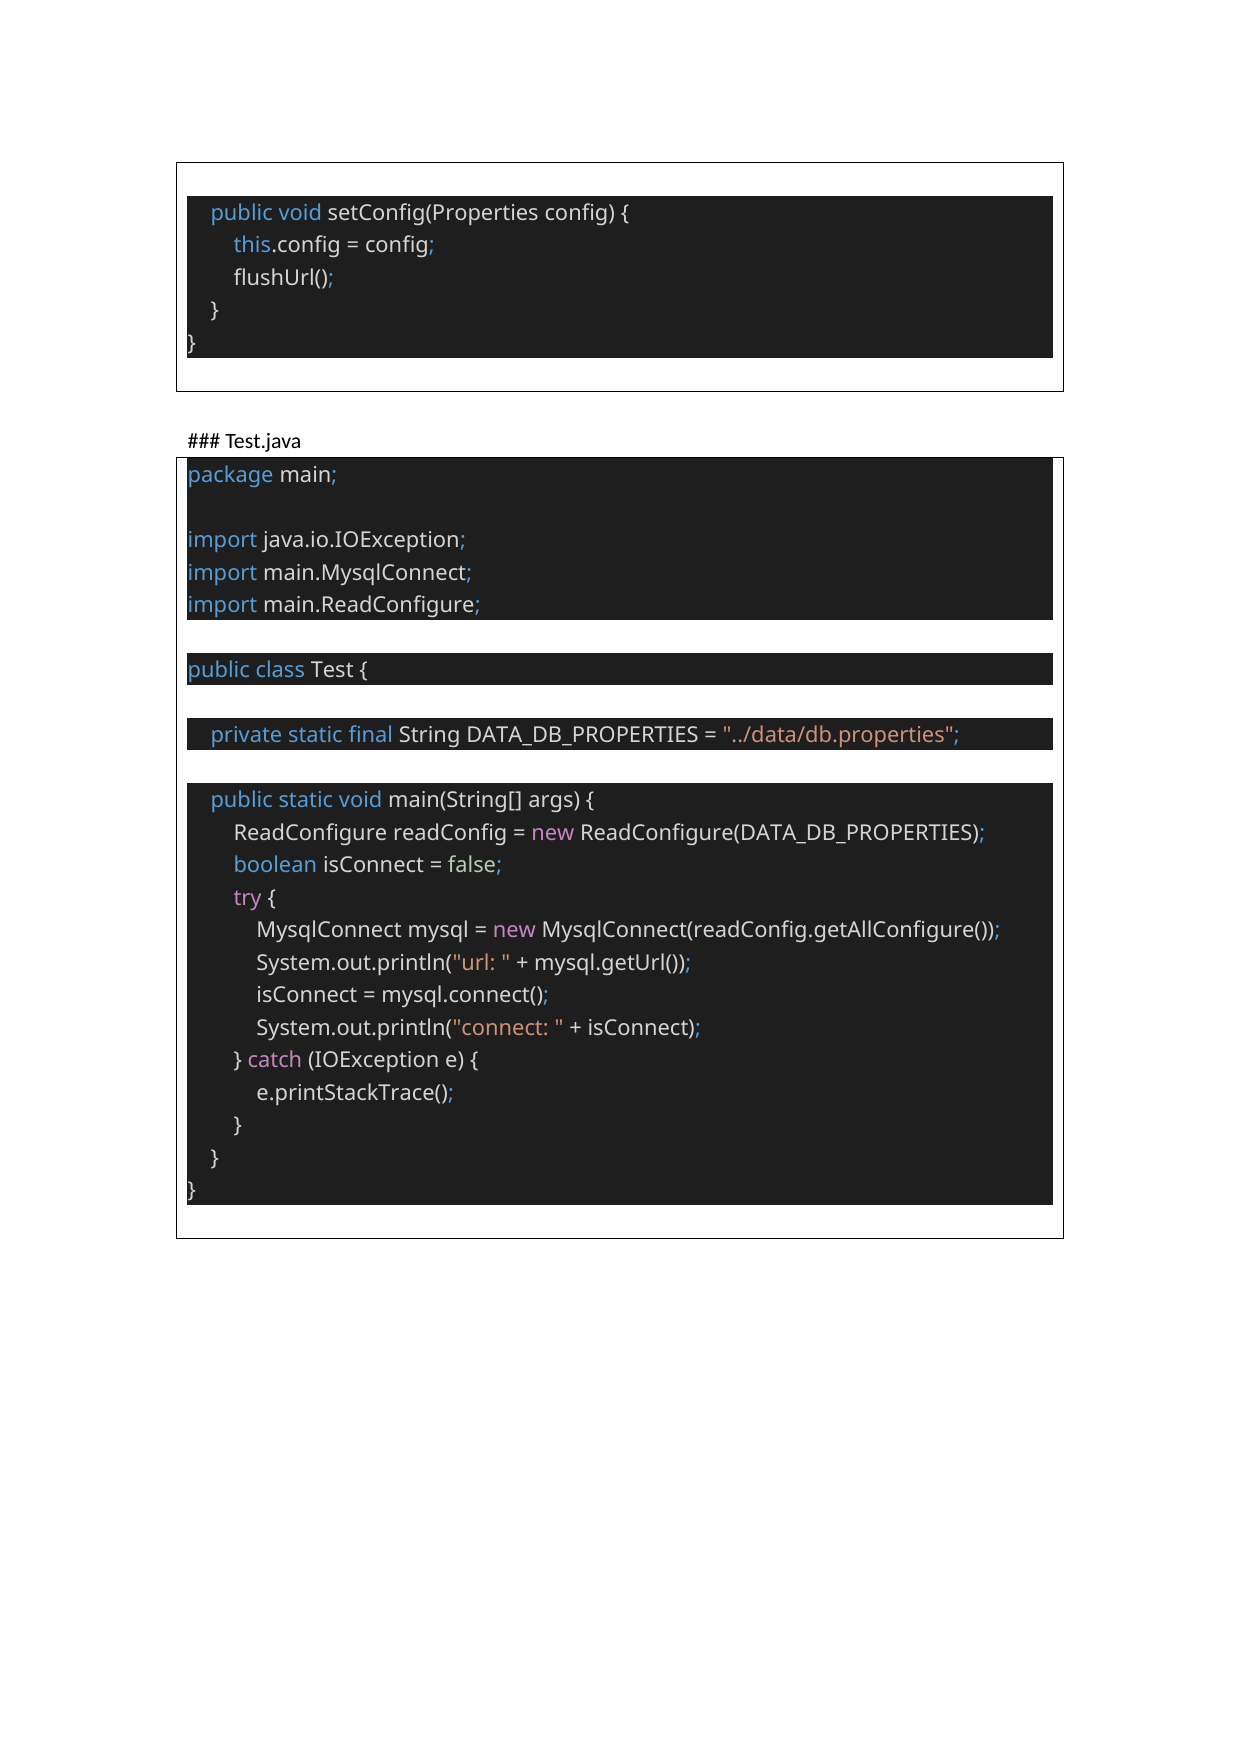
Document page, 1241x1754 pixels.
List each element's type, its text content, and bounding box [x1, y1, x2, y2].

table_header package main; import java.io.IOException; import main.MysqlConnect; import main.ReadConfigure; public class Test { private static final String DATA_DB_PROPERTIES = "../data/db.properties"; public static void main(String[] args) { ReadConfigure readConfig = new ReadConfigure(DATA_DB_PROPERTIES); boolean isConnect = false; try { MysqlConnect mysql = new MysqlConnect(readConfig.getAllConfigure()); System.out.println("url: " + mysql.getUrl()); isConnect = mysql.connect(); System.out.println("connect: " + isConnect); } catch (IOException e) { e.printStackTrace(); } } } [177, 458, 1063, 1238]
text ### Test.java [187, 424, 1053, 457]
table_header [177, 163, 1063, 391]
